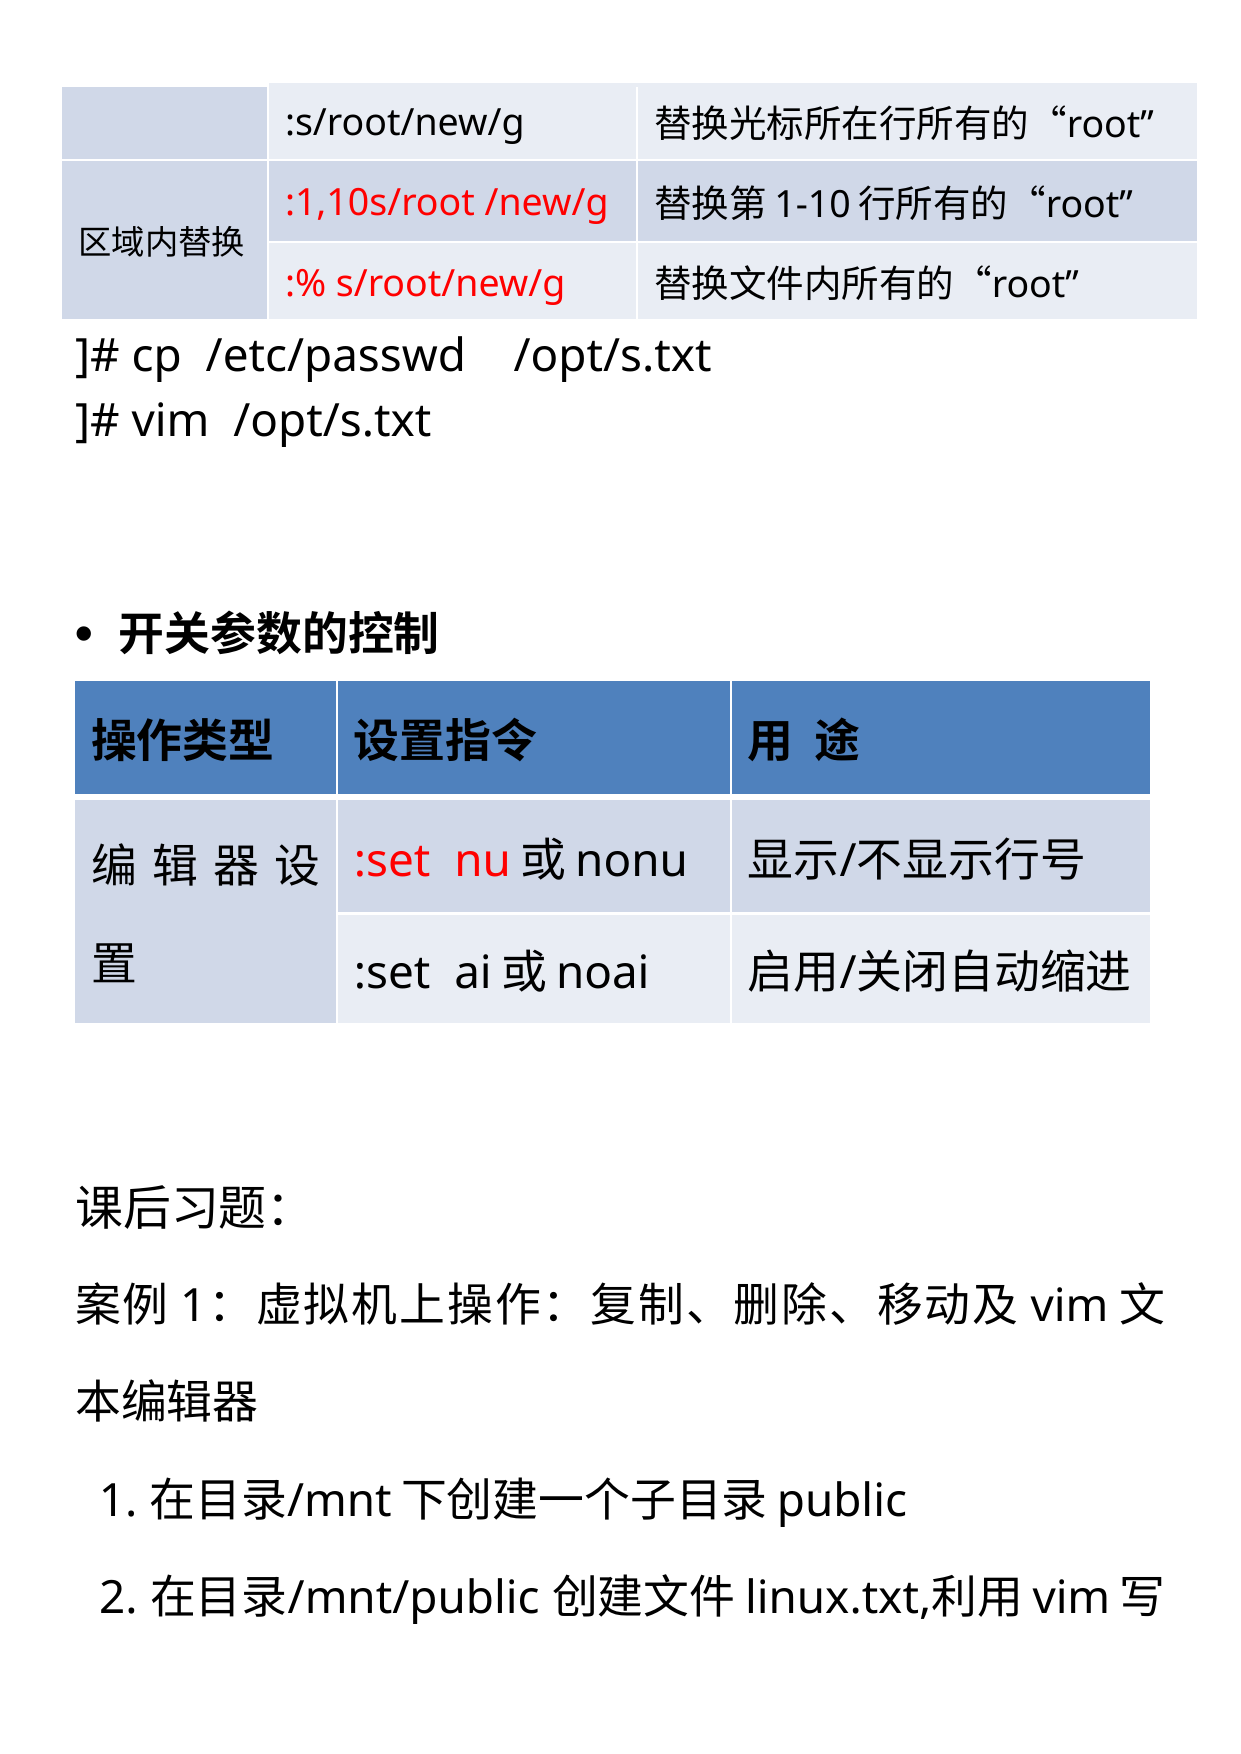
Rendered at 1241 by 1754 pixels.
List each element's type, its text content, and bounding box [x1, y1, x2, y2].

table_cell 显示/不显示行号 [732, 800, 1150, 912]
text 1. 在目录/mnt下创建一个子目录public [75, 1448, 1165, 1545]
table_cell 区域内替换 [62, 161, 267, 319]
text 课后习题： [75, 1155, 1165, 1253]
table_cell 启用/关闭自动缩进 [732, 915, 1150, 1023]
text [75, 1545, 1165, 1643]
table_header 操作类型 [75, 681, 336, 794]
text ]# vim /opt/s.txt [75, 387, 1165, 452]
list 开关参数的控制 [75, 582, 1165, 679]
table_cell 编辑器设置 [75, 800, 336, 1023]
table_cell :set nu或nonu [338, 800, 730, 912]
text ]# cp /etc/passwd /opt/s.txt [75, 322, 1165, 387]
table_cell 行内替换 [62, 87, 267, 159]
table_cell :set ai或noai [338, 915, 730, 1023]
table_header 用 途 [732, 681, 1150, 794]
table_cell 替换文件内所有的“root” [638, 243, 1197, 319]
table_cell 替换光标所在行所有的“root” [637, 83, 1197, 159]
table_header 设置指令 [338, 681, 730, 794]
text 案例1：虚拟机上操作：复制、删除、移动及vim文本编辑器 [75, 1253, 1165, 1448]
table_cell 替换第1-10行所有的“root” [638, 161, 1197, 241]
table_cell :s/root/new/g [269, 83, 637, 159]
table_cell :1,10s/root /new/g [269, 161, 636, 241]
table_cell :% s/root/new/g [269, 243, 636, 319]
